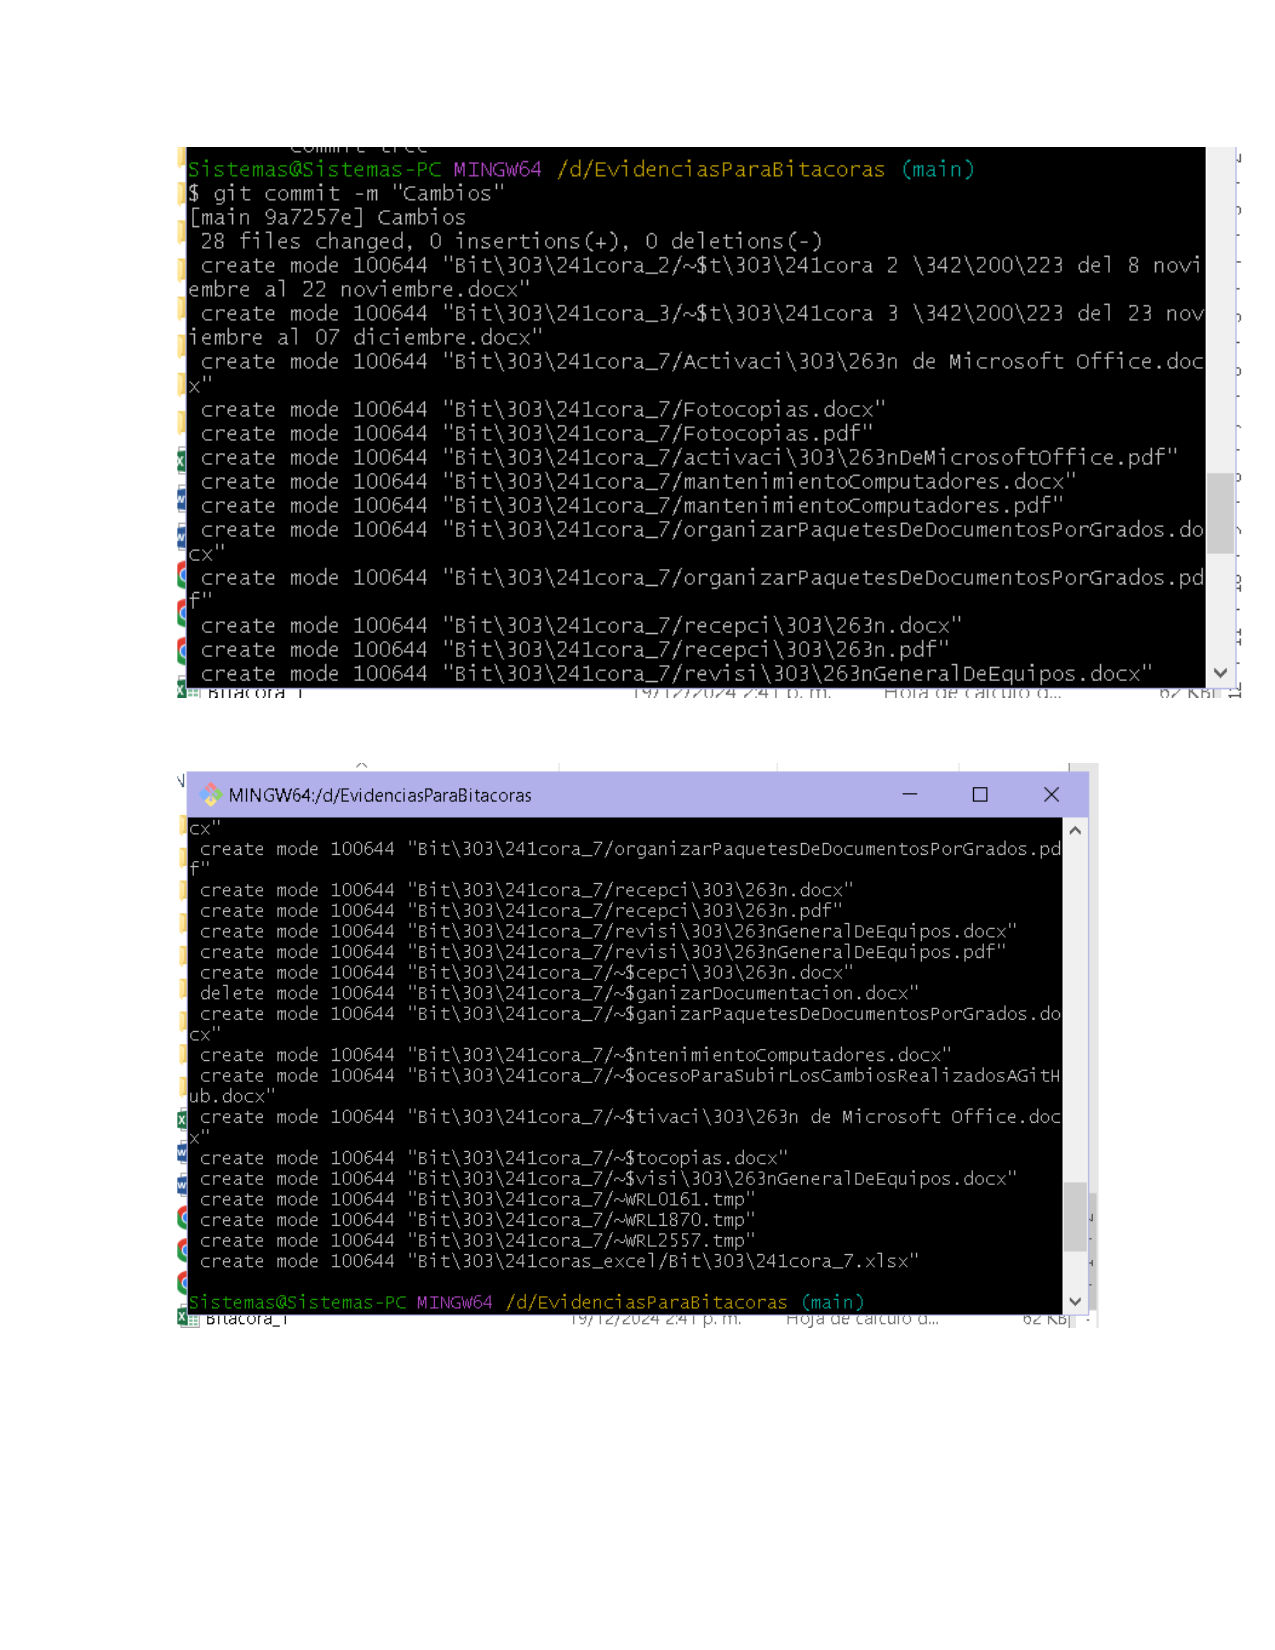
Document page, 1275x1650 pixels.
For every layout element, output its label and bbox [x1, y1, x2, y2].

picture [177, 763, 1099, 1328]
picture [177, 147, 1244, 698]
